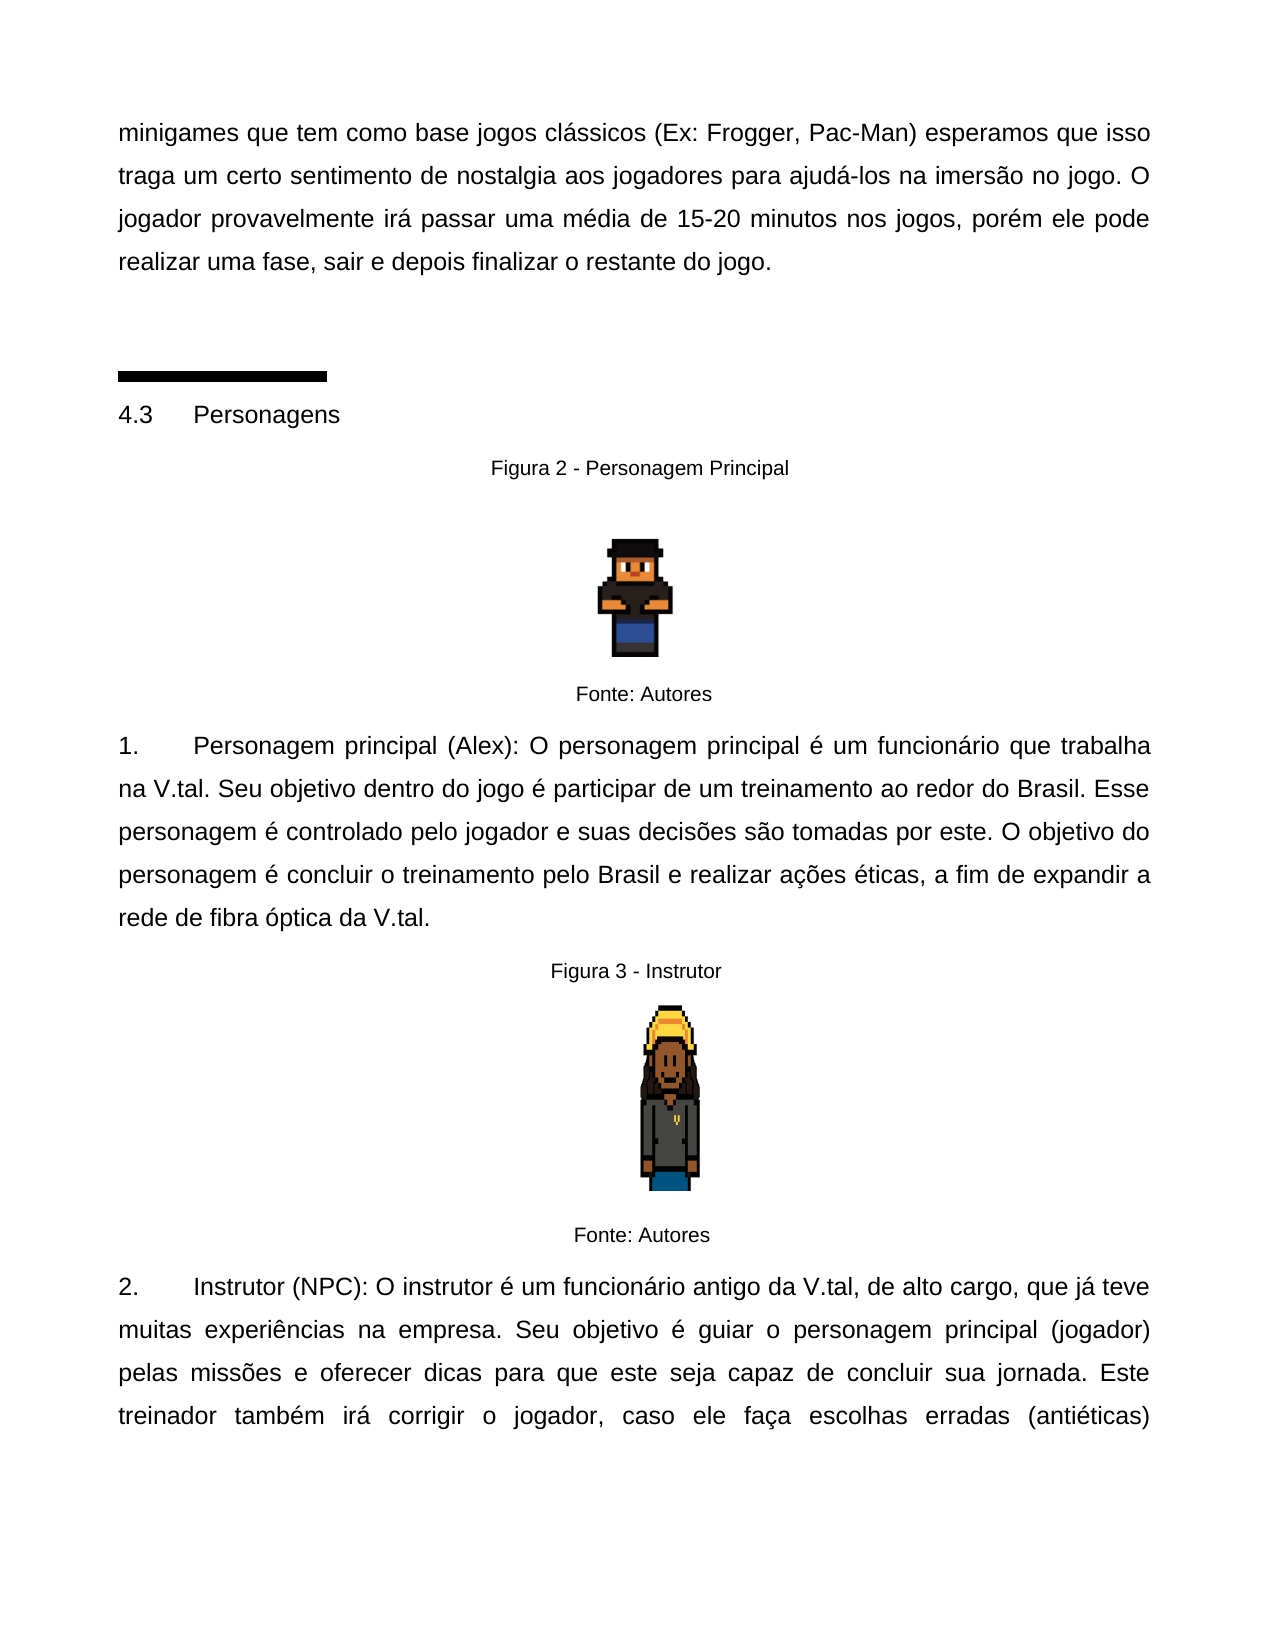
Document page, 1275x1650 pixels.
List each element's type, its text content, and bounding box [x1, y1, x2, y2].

picture [560, 506, 711, 657]
text Fonte: Autores [118, 682, 1152, 706]
text Figura 2 - Personagem Principal [118, 456, 1152, 480]
picture [588, 997, 741, 1191]
list Personagens [118, 400, 1152, 429]
text Figura 3 - Instrutor [193, 959, 1152, 1196]
text Fonte: Autores [118, 1223, 1152, 1247]
list Personagem principal (Alex): O personagem principal é um funcionário que trabalha na V.tal. Seu objetivo dentro do jogo é participar de um treinamento ao redor do Brasil. Esse personagem é controlado pelo jogador e suas decisões são tomadas por este. O objetivo do personagem é concluir o treinamento pelo Brasil e realizar ações éticas, a fim de expandir a rede de fibra óptica da V.tal. [118, 731, 1152, 932]
list Instrutor (NPC): O instrutor é um funcionário antigo da V.tal, de alto cargo, que já teve muitas experiências na empresa. Seu objetivo é guiar o personagem principal (jogador) pelas missões e oferecer dicas para que este seja capaz de concluir sua jornada. Este treinador também irá corrigir o jogador, caso ele faça escolhas erradas (antiéticas) [118, 1272, 1152, 1469]
